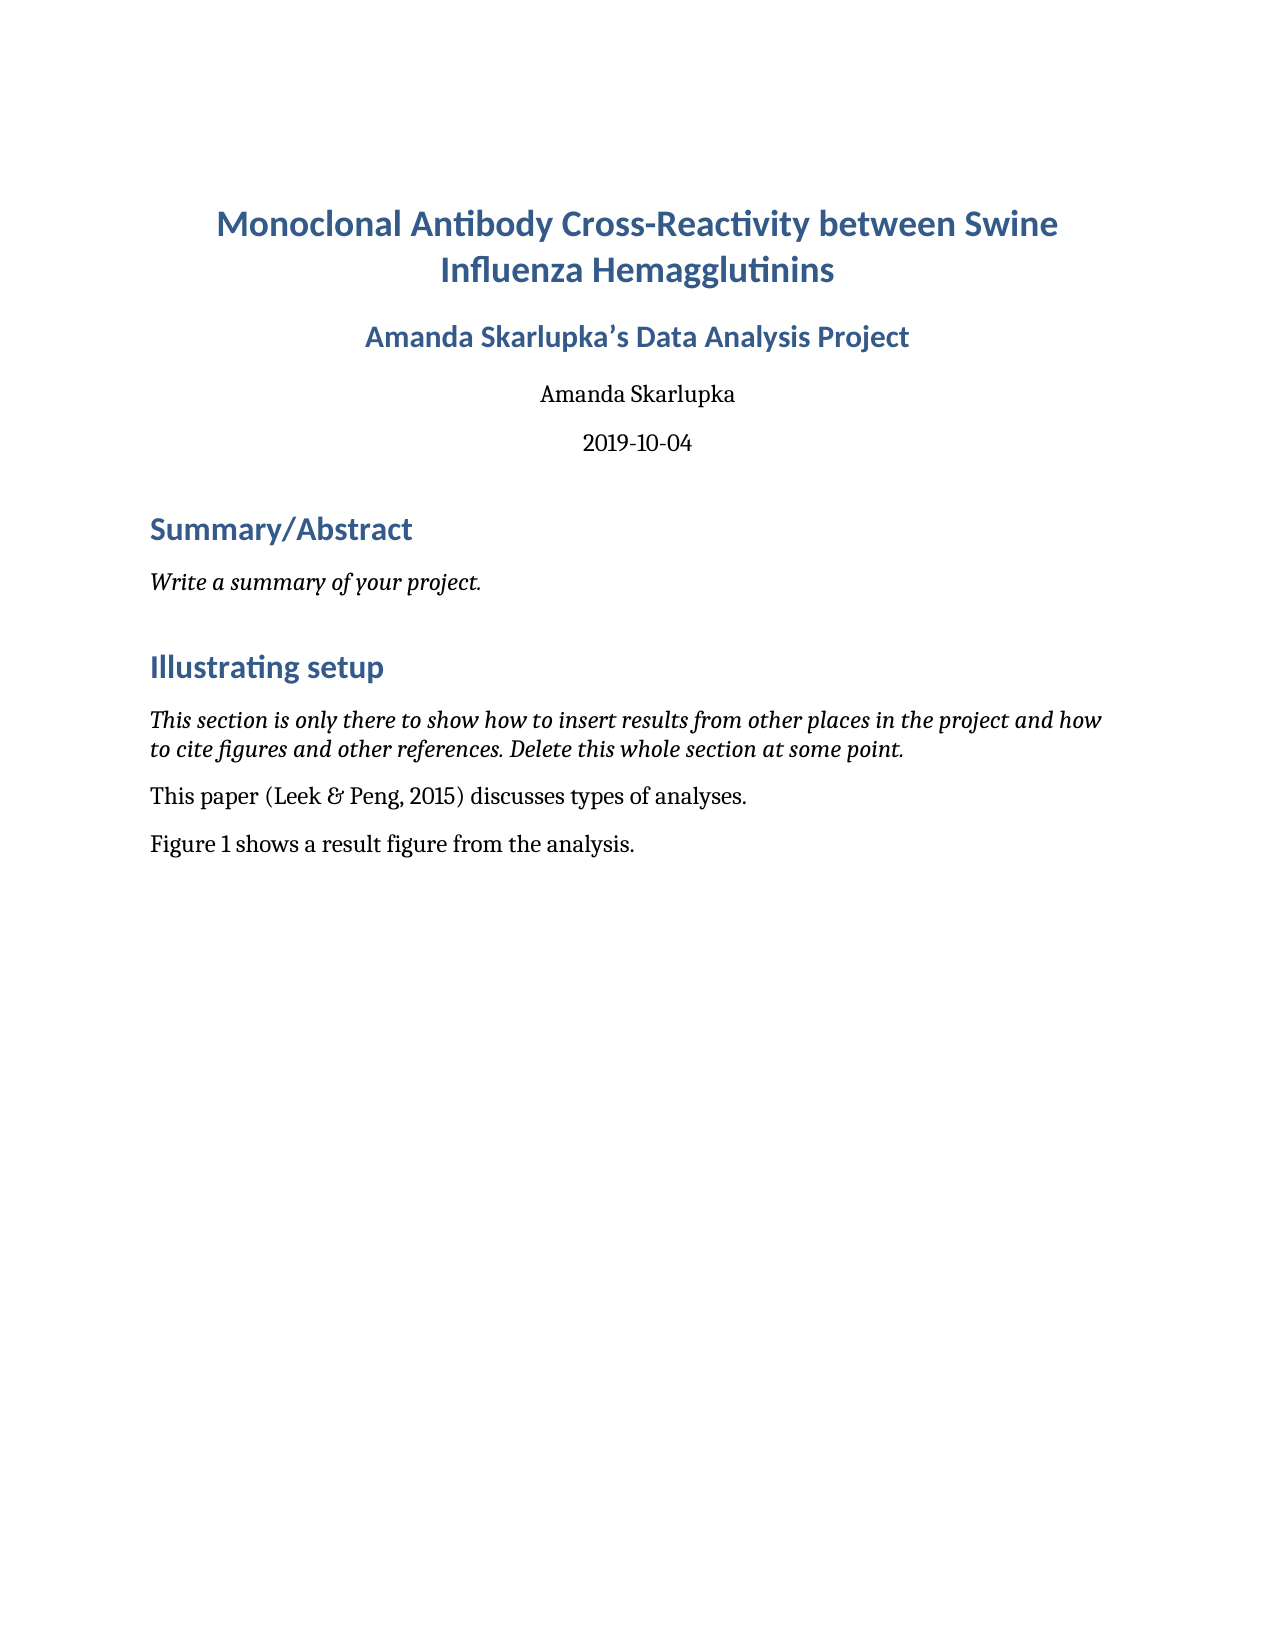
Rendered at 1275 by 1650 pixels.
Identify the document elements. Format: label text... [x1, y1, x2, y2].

subtitle Amanda Skarlupka’s Data Analysis Project [150, 317, 1125, 355]
subtitle Summary/Abstract [150, 508, 1125, 549]
text Write a summary of your project. [150, 568, 1125, 596]
text Amanda Skarlupka [150, 380, 1125, 408]
text This section is only there to show how to insert results from other places in the project and how to cite figures and other references. Delete this whole section at some point. [150, 706, 1125, 763]
text This paper (Leek & Peng, 2015) discusses types of analyses. [150, 782, 1125, 811]
title Monoclonal Antibody Cross-Reactivity between Swine Influenza Hemagglutinins [150, 200, 1125, 292]
text Figure 1 shows a result figure from the analysis. [150, 829, 1125, 858]
subtitle Illustrating setup [150, 646, 1125, 687]
text 2019-10-04 [150, 429, 1125, 458]
